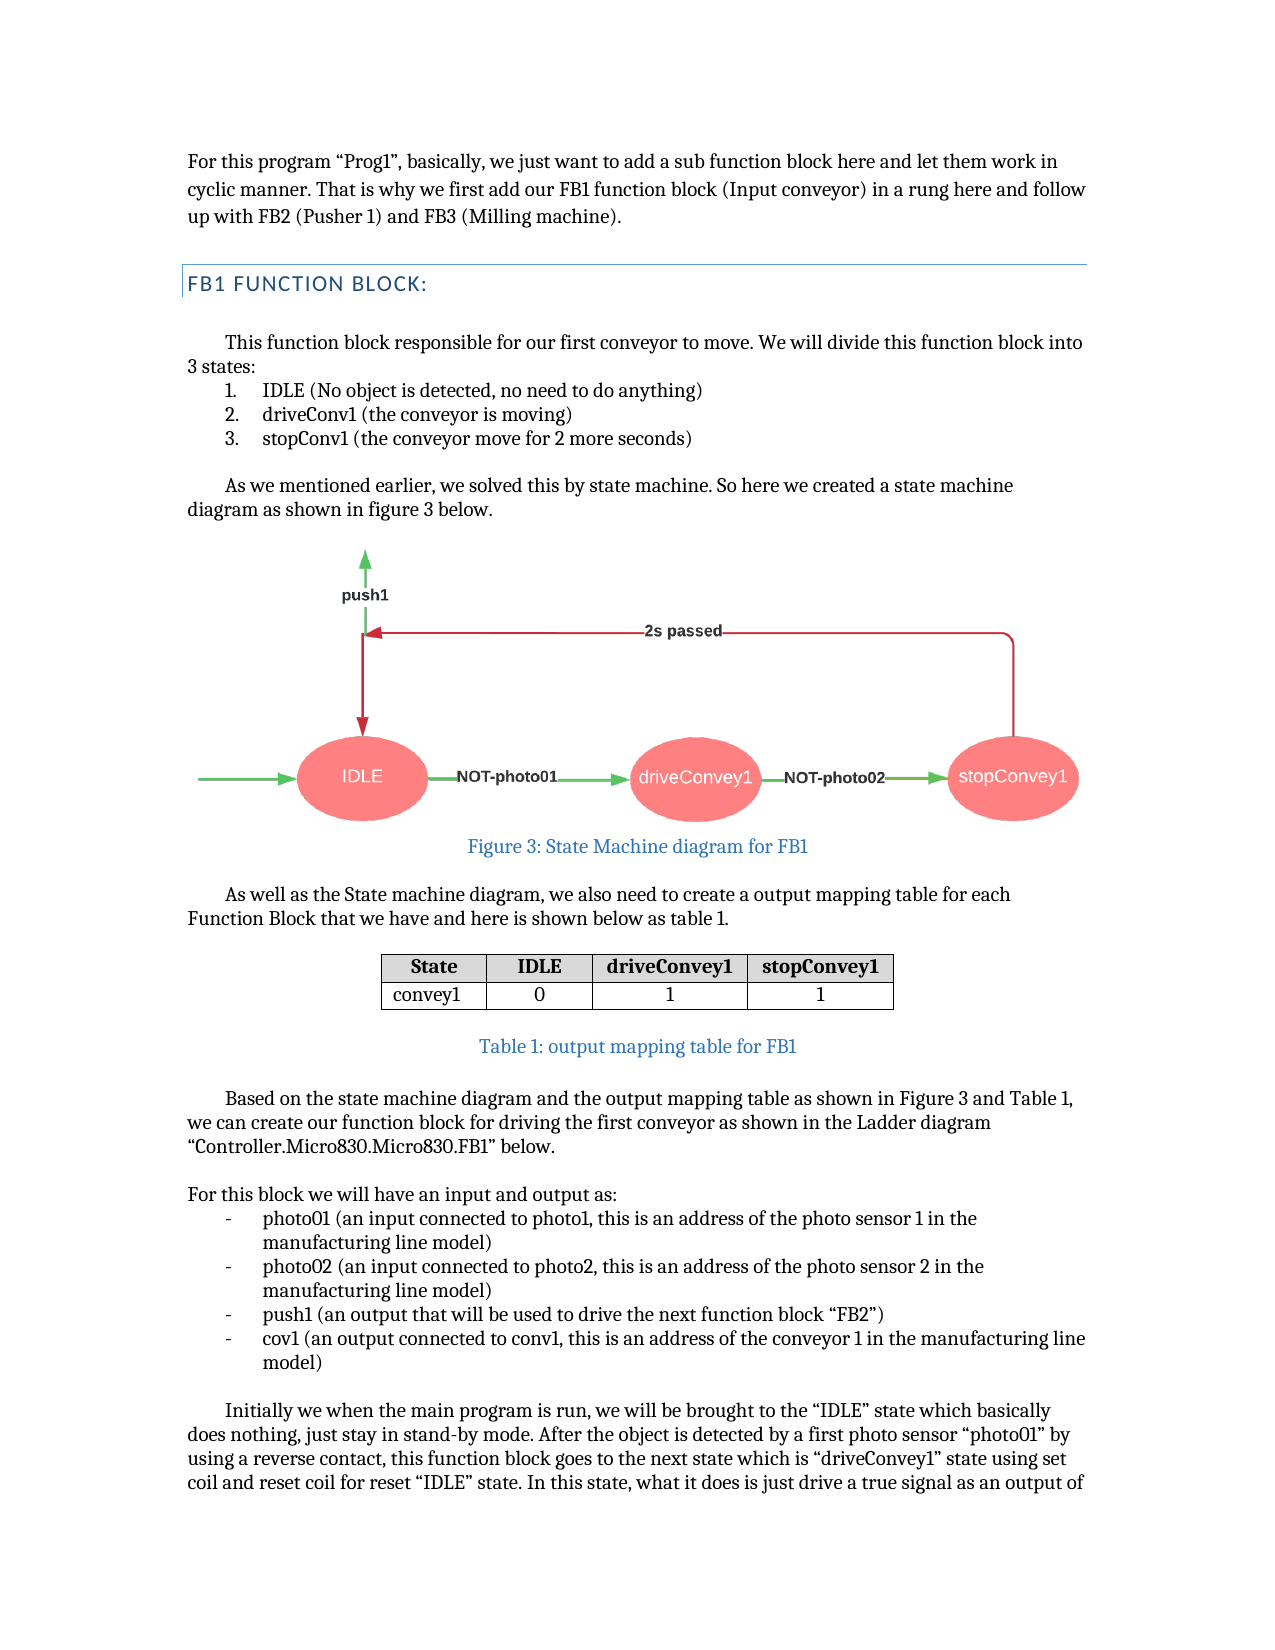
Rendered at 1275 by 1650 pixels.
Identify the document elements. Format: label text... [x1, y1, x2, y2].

text Based on the state machine diagram and the output mapping table as shown in Figure 3 and Table 1, we can create our function block for driving the first conveyor as shown in the Ladder diagram “Controller.Micro830.Micro830.FB1” below. [187, 1087, 1087, 1159]
list cov1 (an output connected to conv1, this is an address of the conveyor 1 in the manufacturing line model) [225, 1327, 1087, 1374]
table_cell 1 [593, 983, 747, 1009]
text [187, 1398, 1087, 1494]
text As we mentioned earlier, we solved this by state machine. So here we created a state machine diagram as shown in figure 3 below. [187, 474, 1087, 522]
picture [187, 546, 1087, 835]
list photo02 (an input connected to photo2, this is an address of the photo sensor 2 in the manufacturing line model) [225, 1255, 1087, 1303]
table_cell 1 [748, 983, 893, 1009]
table_header driveConvey1 [593, 955, 747, 982]
text Figure 3: State Machine diagram for FB1 [187, 835, 1087, 858]
list driveConv1 (the conveyor is moving) [225, 402, 1087, 426]
text For this program “Prog1”, basically, we just want to add a sub function block here and let them work in cyclic manner. That is why we first add our FB1 function block (Input conveyor) in a rung here and follow up with FB2 (Pusher 1) and FB3 (Milling machine). [187, 150, 1087, 229]
list push1 (an output that will be used to drive the next function block “FB2”) [225, 1303, 1087, 1327]
text This function block responsible for our first conveyor to move. We will divide this function block into 3 states: [187, 330, 1087, 378]
table_header stopConvey1 [748, 955, 893, 982]
subtitle FB1 Function Block: [183, 265, 1087, 297]
table_header IDLE [487, 955, 592, 982]
list IDLE (No object is detected, no need to do anything) [225, 378, 1087, 402]
list photo01 (an input connected to photo1, this is an address of the photo sensor 1 in the manufacturing line model) [225, 1207, 1087, 1255]
text As well as the State machine diagram, we also need to create a output mapping table for each Function Block that we have and here is shown below as table 1. [187, 882, 1087, 930]
table_cell convey1 [382, 983, 486, 1009]
text Table 1: output mapping table for FB1 [187, 1034, 1087, 1058]
text For this block we will have an input and output as: [187, 1183, 1087, 1207]
list stopConv1 (the conveyor move for 2 more seconds) [225, 426, 1087, 450]
table_cell 0 [487, 983, 592, 1009]
table_header State [382, 955, 486, 982]
